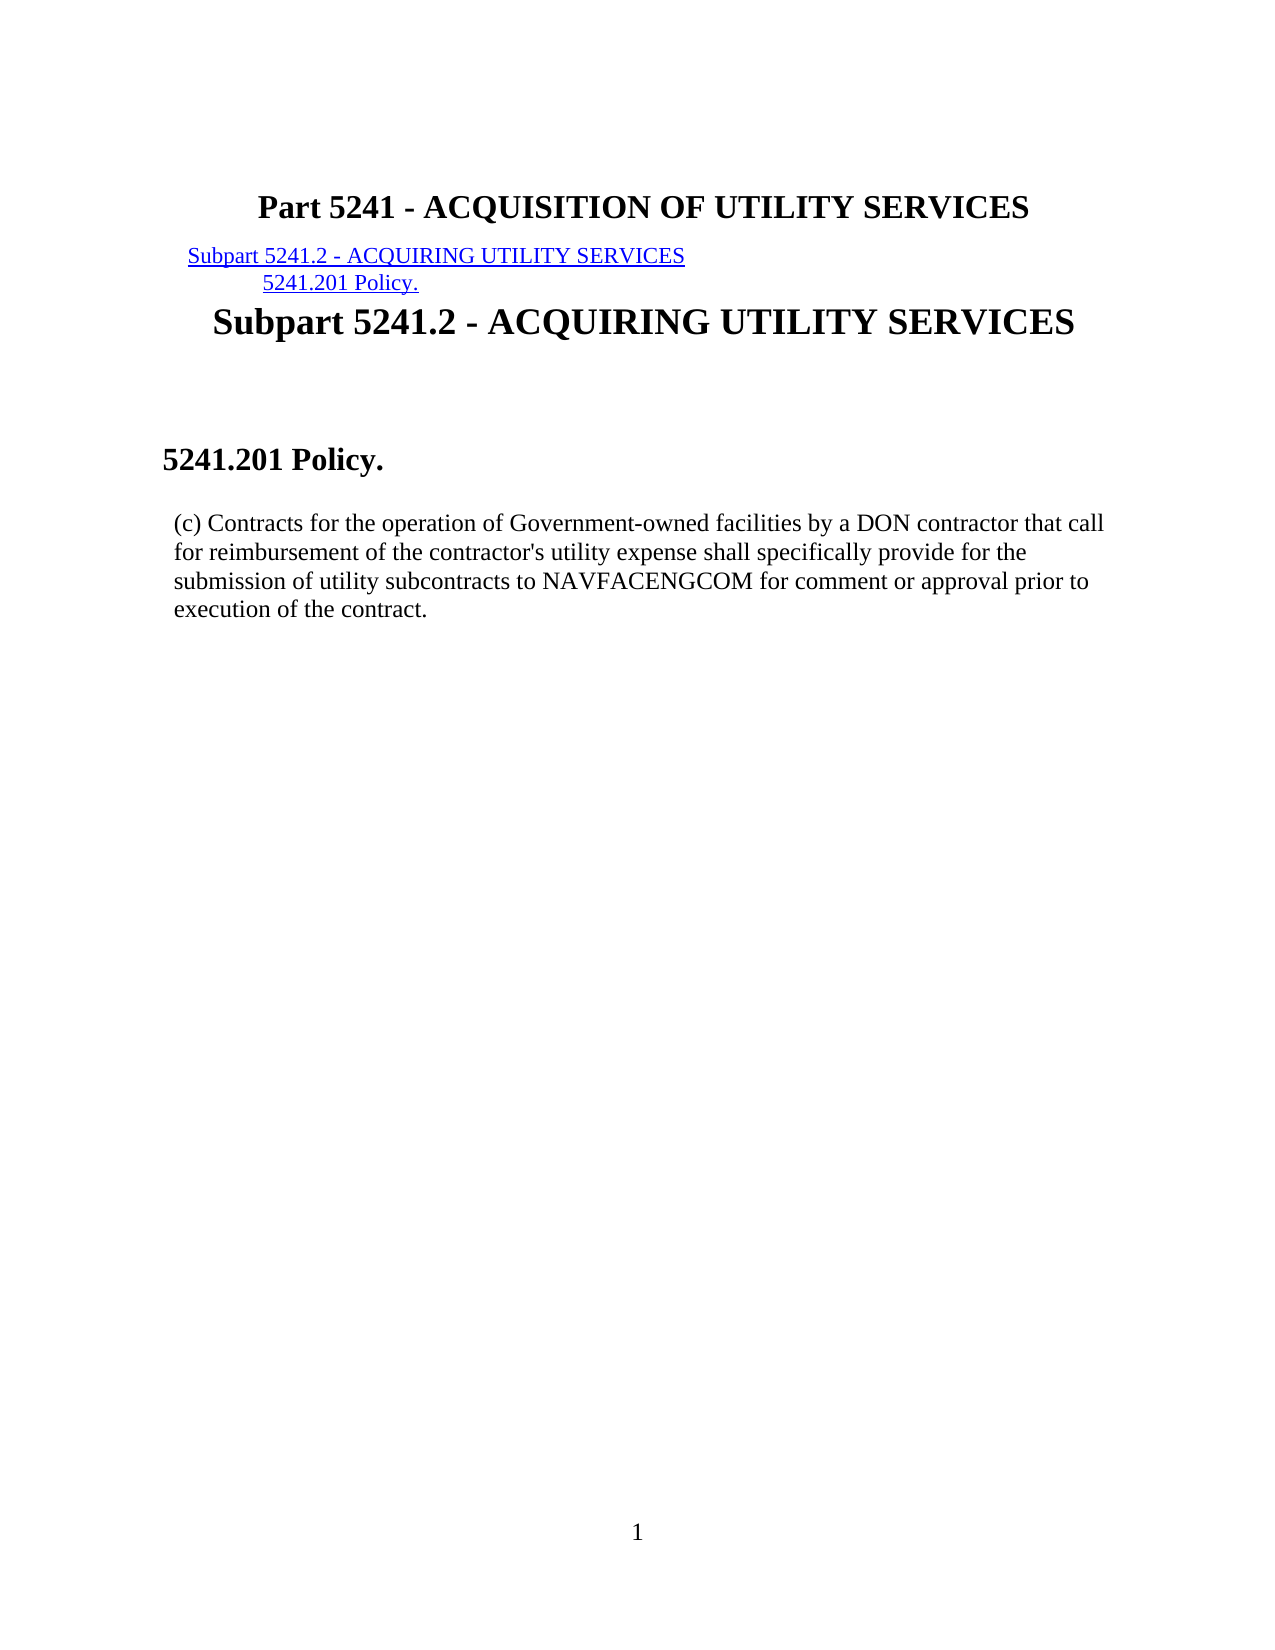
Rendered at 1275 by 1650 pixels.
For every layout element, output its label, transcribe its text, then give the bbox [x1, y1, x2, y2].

text 5241.201 Policy. [262, 269, 1125, 295]
subtitle Subpart 5241.2 - ACQUIRING UTILITY SERVICES [162, 299, 1125, 343]
subtitle 5241.201 Policy. [162, 440, 1125, 477]
subtitle Part 5241 - ACQUISITION OF UTILITY SERVICES [162, 187, 1125, 226]
text (c) Contracts for the operation of Government-owned facilities by a DON contractor that call for reimbursement of the contractor's utility expense shall specifically provide for the submission of utility subcontracts to NAVFACENGCOM for comment or approval prior to execution of the contract. [163, 498, 1135, 634]
text Subpart 5241.2 - ACQUIRING UTILITY SERVICES [187, 243, 1125, 269]
